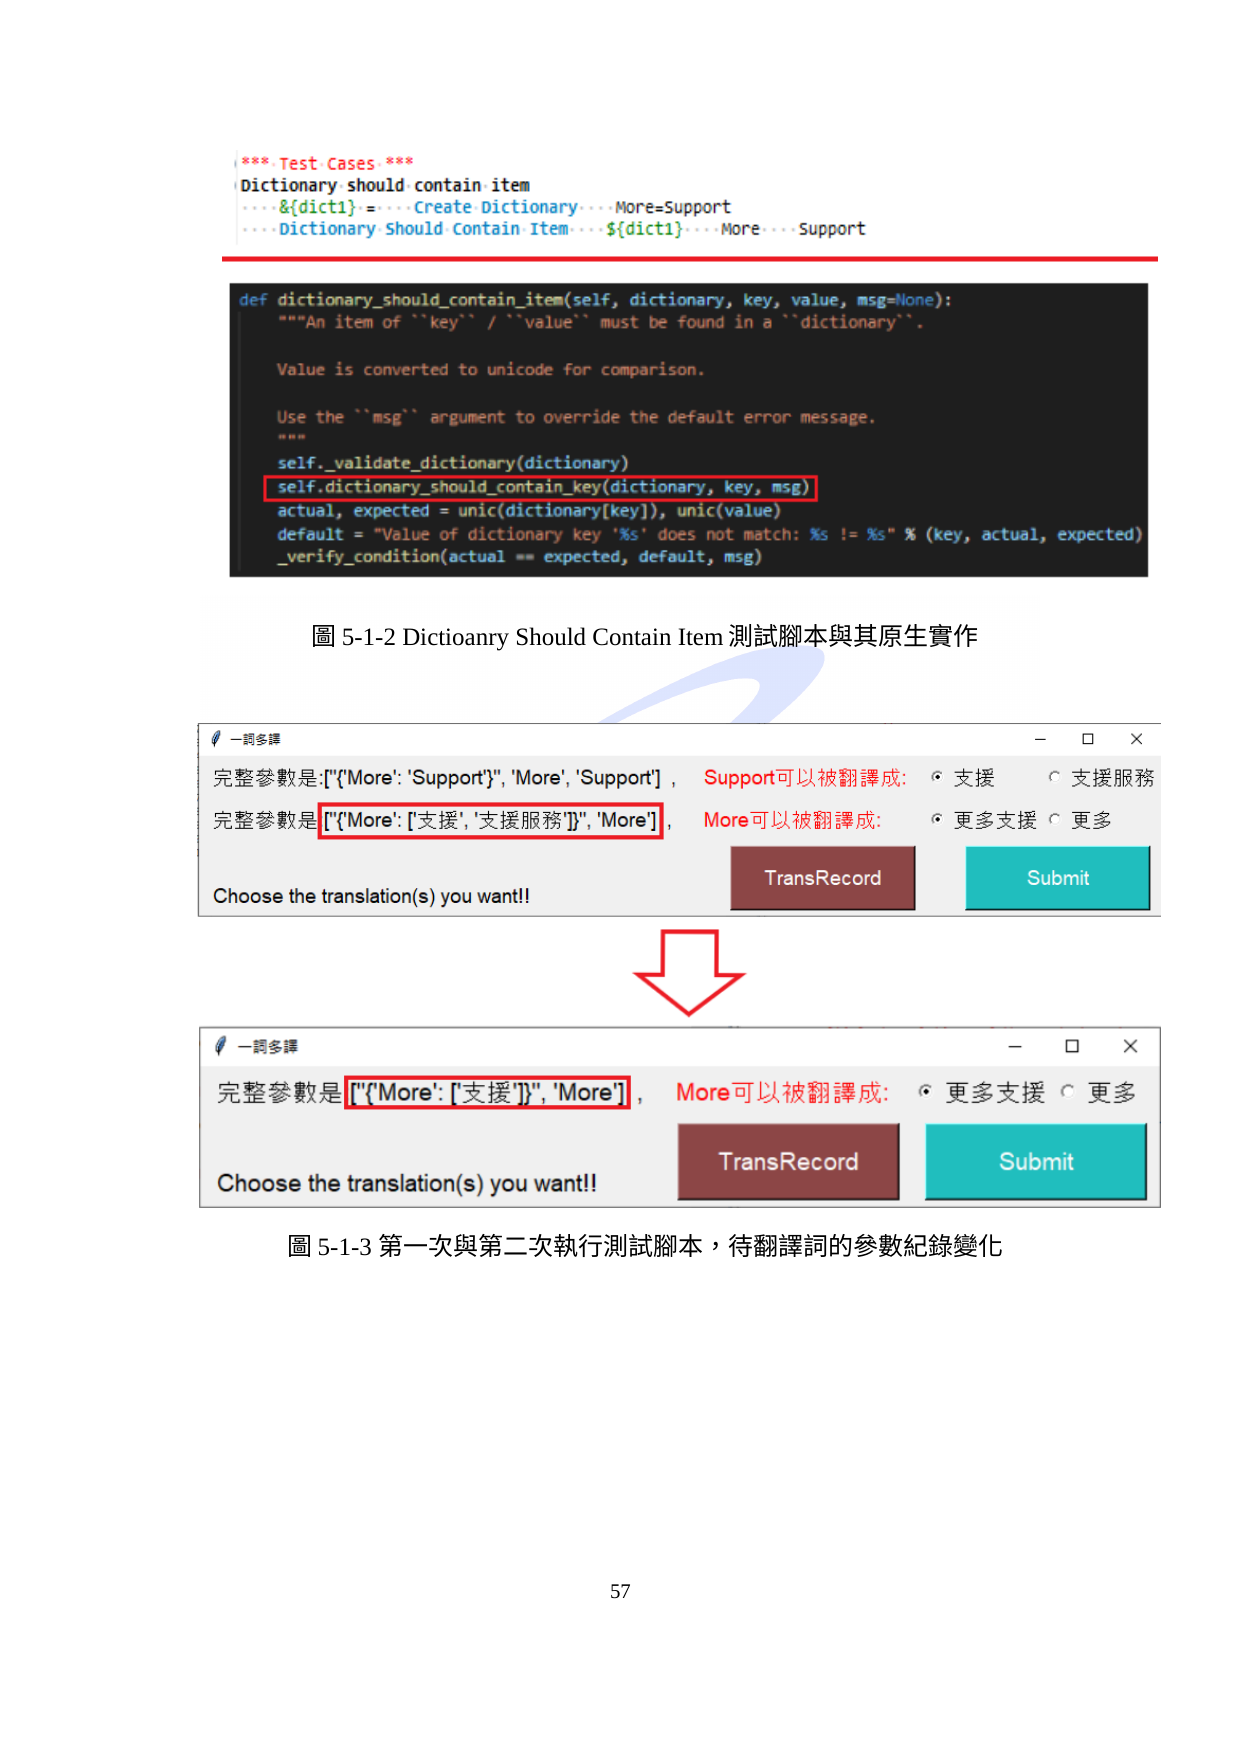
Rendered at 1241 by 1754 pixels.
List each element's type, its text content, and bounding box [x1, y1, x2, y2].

text 圖5-1-2 Dictioanry Should Contain Item測試腳本與其原生實作 [198, 616, 1092, 653]
picture [222, 150, 1158, 584]
text 圖5-1-3 第一次與第二次執行測試腳本，待翻譯詞的參數紀錄變化 [198, 1226, 1092, 1263]
picture [197, 723, 1161, 1209]
